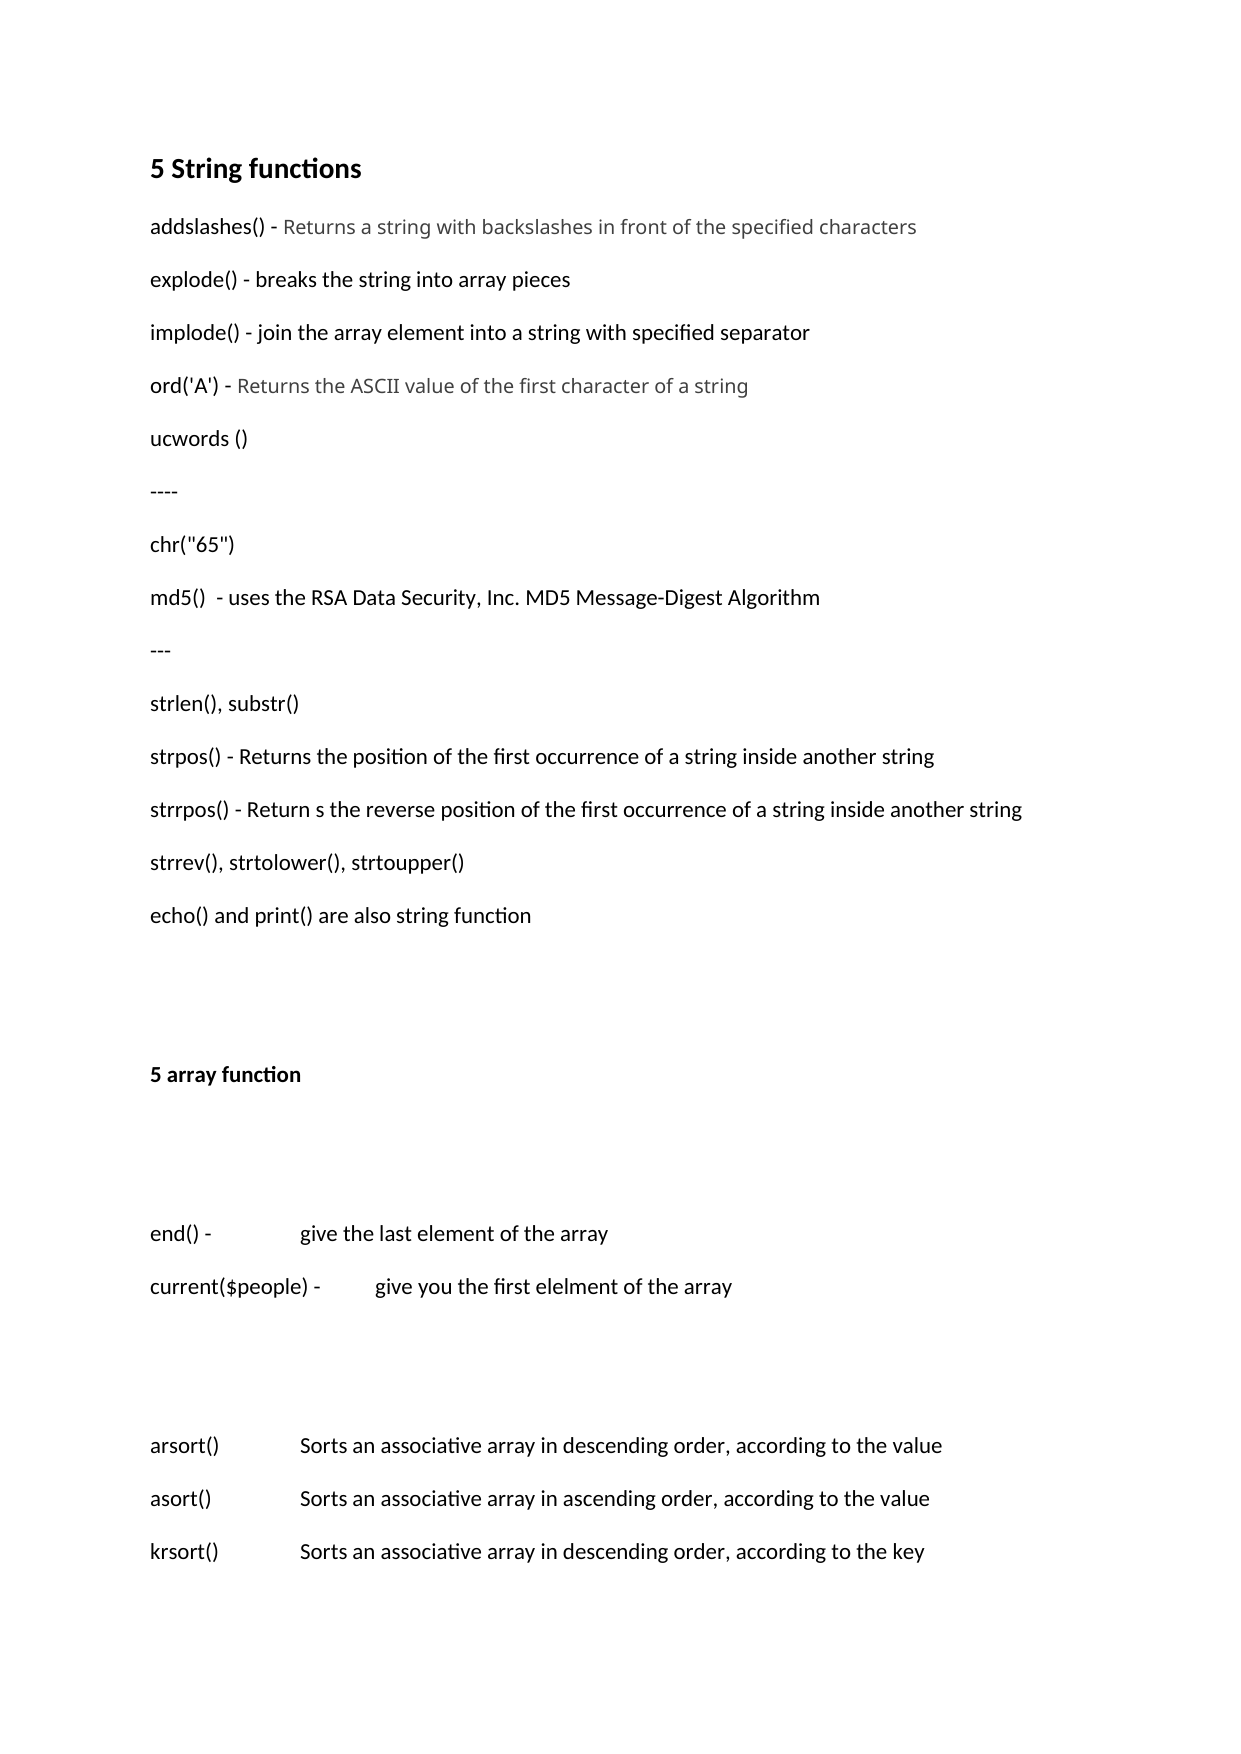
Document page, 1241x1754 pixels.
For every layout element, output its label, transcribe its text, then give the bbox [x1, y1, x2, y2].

text implode() - join the array element into a string with specified separator [150, 318, 1090, 346]
text strrpos() - Return s the reverse position of the first occurrence of a string inside another string [150, 795, 1090, 823]
text ---- [150, 477, 1090, 505]
text current($people) - give you the first elelment of the array [150, 1272, 1090, 1300]
text end() - give the last element of the array [150, 1219, 1090, 1247]
text 5 array function [150, 1060, 1090, 1088]
text echo() and print() are also string function [150, 901, 1090, 929]
text strrev(), strtolower(), strtoupper() [150, 848, 1090, 876]
text ord('A') - Returns the ASCII value of the first character of a string [150, 371, 1090, 399]
text strpos() - Returns the position of the first occurrence of a string inside another string [150, 742, 1090, 770]
text explode() - breaks the string into array pieces [150, 265, 1090, 293]
text 5 String functions [150, 150, 1090, 186]
text addslashes() - Returns a string with backslashes in front of the specified characters [150, 212, 1090, 240]
text arsort() Sorts an associative array in descending order, according to the value [150, 1431, 1090, 1459]
text --- [150, 636, 1090, 664]
text asort() Sorts an associative array in ascending order, according to the value [150, 1484, 1090, 1512]
text strlen(), substr() [150, 689, 1090, 717]
text chr("65") [150, 530, 1090, 558]
text md5() - uses the RSA Data Security, Inc. MD5 Message-Digest Algorithm [150, 583, 1090, 611]
text ucwords () [150, 424, 1090, 452]
text krsort() Sorts an associative array in descending order, according to the key [150, 1537, 1090, 1566]
